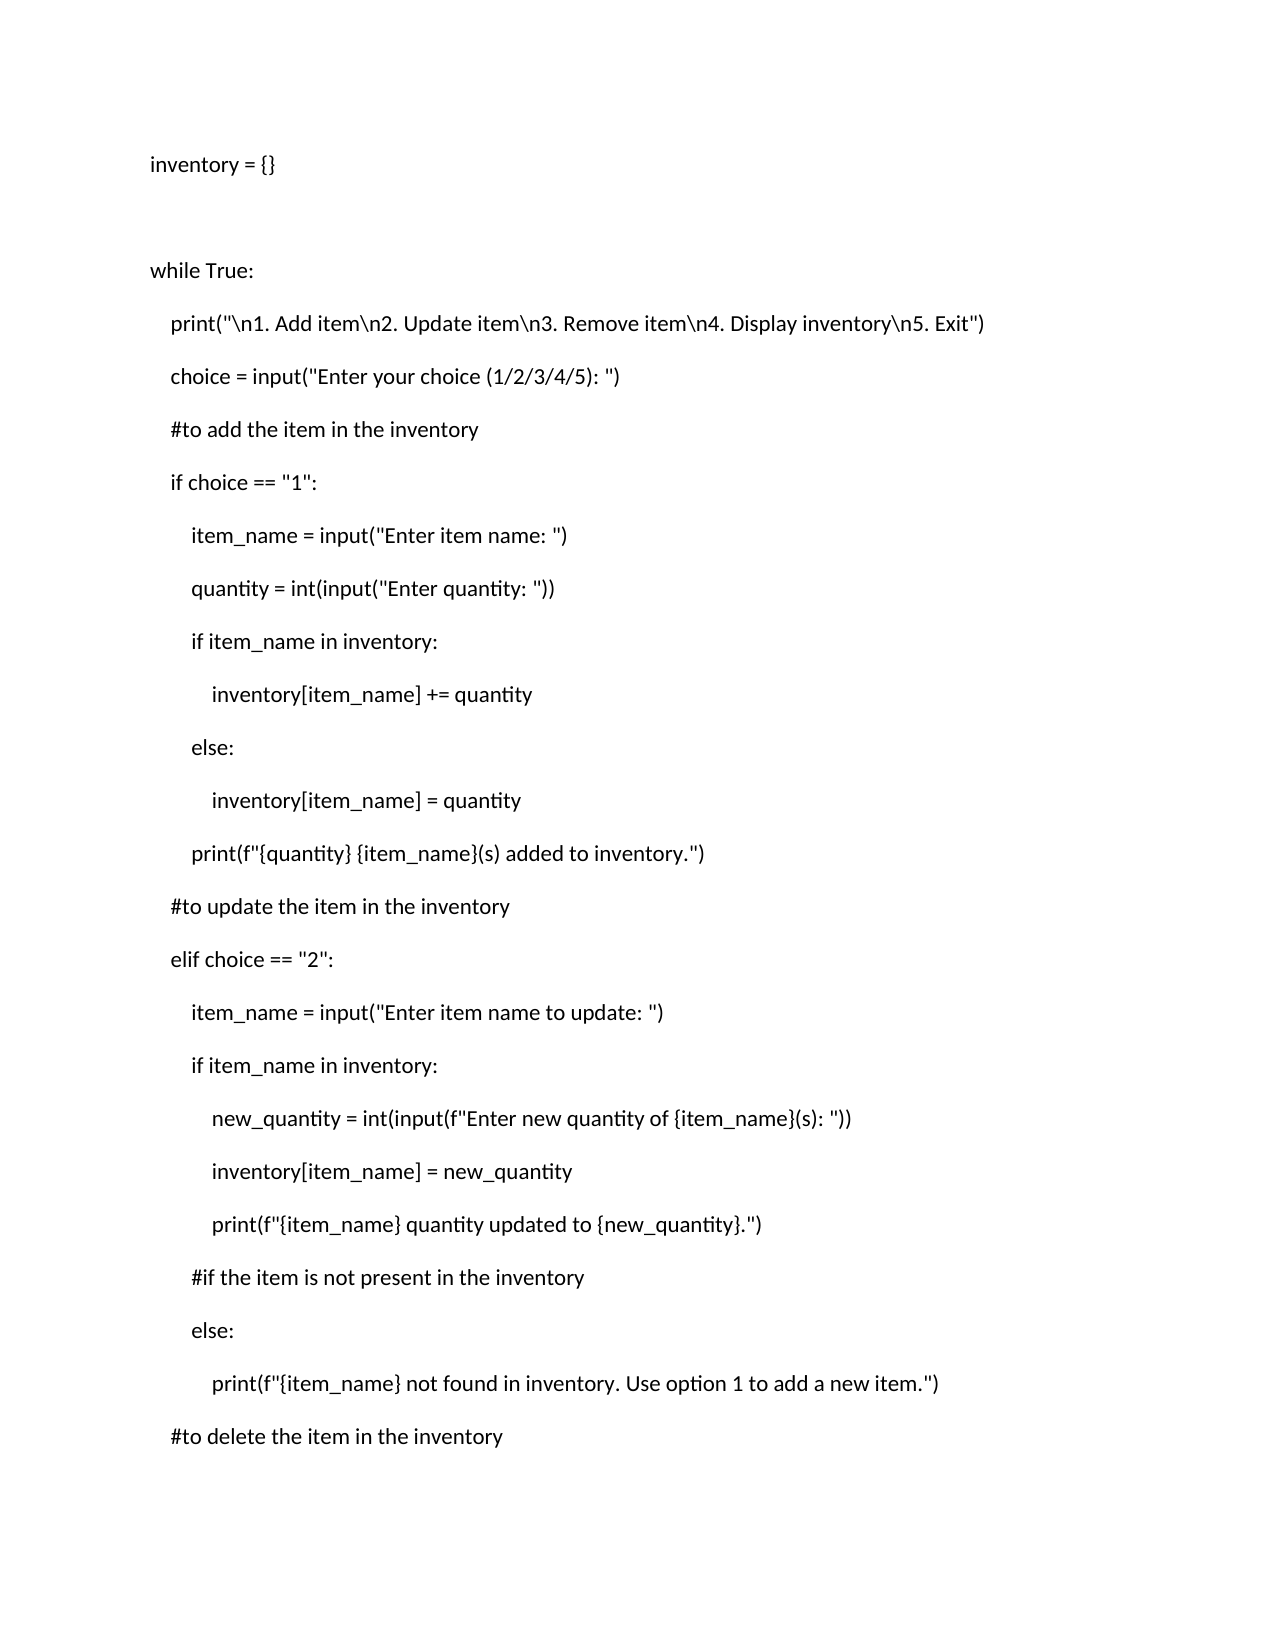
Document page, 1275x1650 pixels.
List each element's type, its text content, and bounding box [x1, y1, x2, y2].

text print(f"{quantity} {item_name}(s) added to inventory.") [150, 839, 1125, 867]
text print(f"{item_name} not found in inventory. Use option 1 to add a new item.") [150, 1369, 1125, 1397]
text while True: [150, 256, 1125, 284]
text item_name = input("Enter item name to update: ") [150, 998, 1125, 1026]
text inventory[item_name] = new_quantity [150, 1157, 1125, 1185]
text quantity = int(input("Enter quantity: ")) [150, 574, 1125, 602]
text if item_name in inventory: [150, 627, 1125, 655]
text inventory = {} [150, 150, 1125, 178]
text print(f"{item_name} quantity updated to {new_quantity}.") [150, 1210, 1125, 1238]
text #to add the item in the inventory [150, 415, 1125, 443]
text #if the item is not present in the inventory [150, 1263, 1125, 1291]
text inventory[item_name] = quantity [150, 786, 1125, 814]
text if choice == "1": [150, 468, 1125, 496]
text #to delete the item in the inventory [150, 1422, 1125, 1451]
text new_quantity = int(input(f"Enter new quantity of {item_name}(s): ")) [150, 1104, 1125, 1132]
text else: [150, 1316, 1125, 1344]
text item_name = input("Enter item name: ") [150, 521, 1125, 549]
text inventory[item_name] += quantity [150, 680, 1125, 708]
text #to update the item in the inventory [150, 892, 1125, 920]
text else: [150, 733, 1125, 761]
text if item_name in inventory: [150, 1051, 1125, 1079]
text choice = input("Enter your choice (1/2/3/4/5): ") [150, 362, 1125, 390]
text elif choice == "2": [150, 945, 1125, 973]
text print("\n1. Add item\n2. Update item\n3. Remove item\n4. Display inventory\n5. Exit") [150, 309, 1125, 337]
